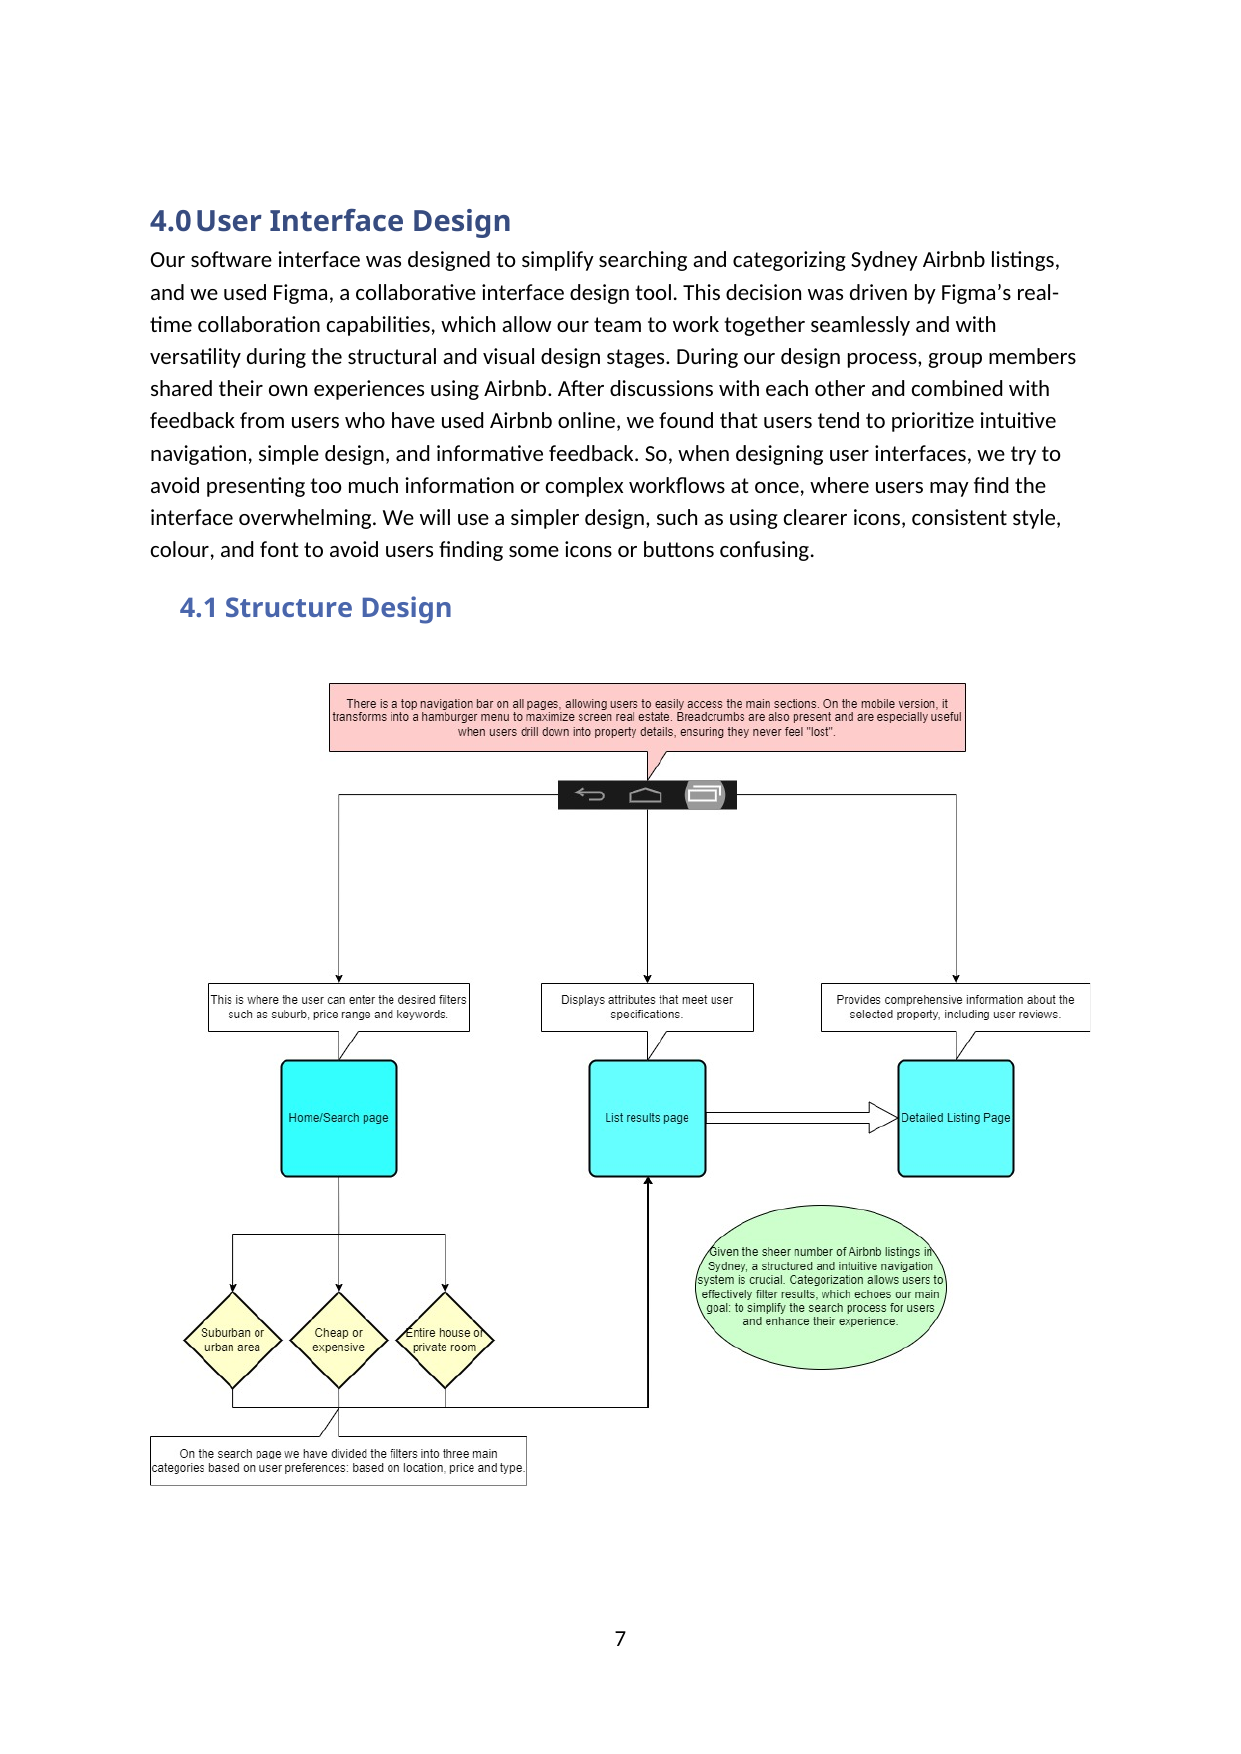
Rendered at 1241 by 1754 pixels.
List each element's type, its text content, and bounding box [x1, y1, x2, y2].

subtitle User Interface Design [150, 200, 1090, 240]
text Our software interface was designed to simplify searching and categorizing Sydney Airbnb listings, and we used Figma, a collaborative interface design tool. This decision was driven by Figma’s real-time collaboration capabilities, which allow our team to work together seamlessly and with versatility during the structural and visual design stages. During our design process, group members shared their own experiences using Airbnb. After discussions with each other and combined with feedback from users who have used Airbnb online, we found that users tend to prioritize intuitive navigation, simple design, and informative feedback. So, when designing user interfaces, we try to avoid presenting too much information or complex workflows at once, where users may find the interface overwhelming. We will use a simpler design, such as using clearer icons, consistent style, colour, and font to avoid users finding some icons or buttons confusing. [150, 246, 1090, 563]
picture [150, 683, 1091, 1486]
subtitle Structure Design [179, 588, 1090, 625]
